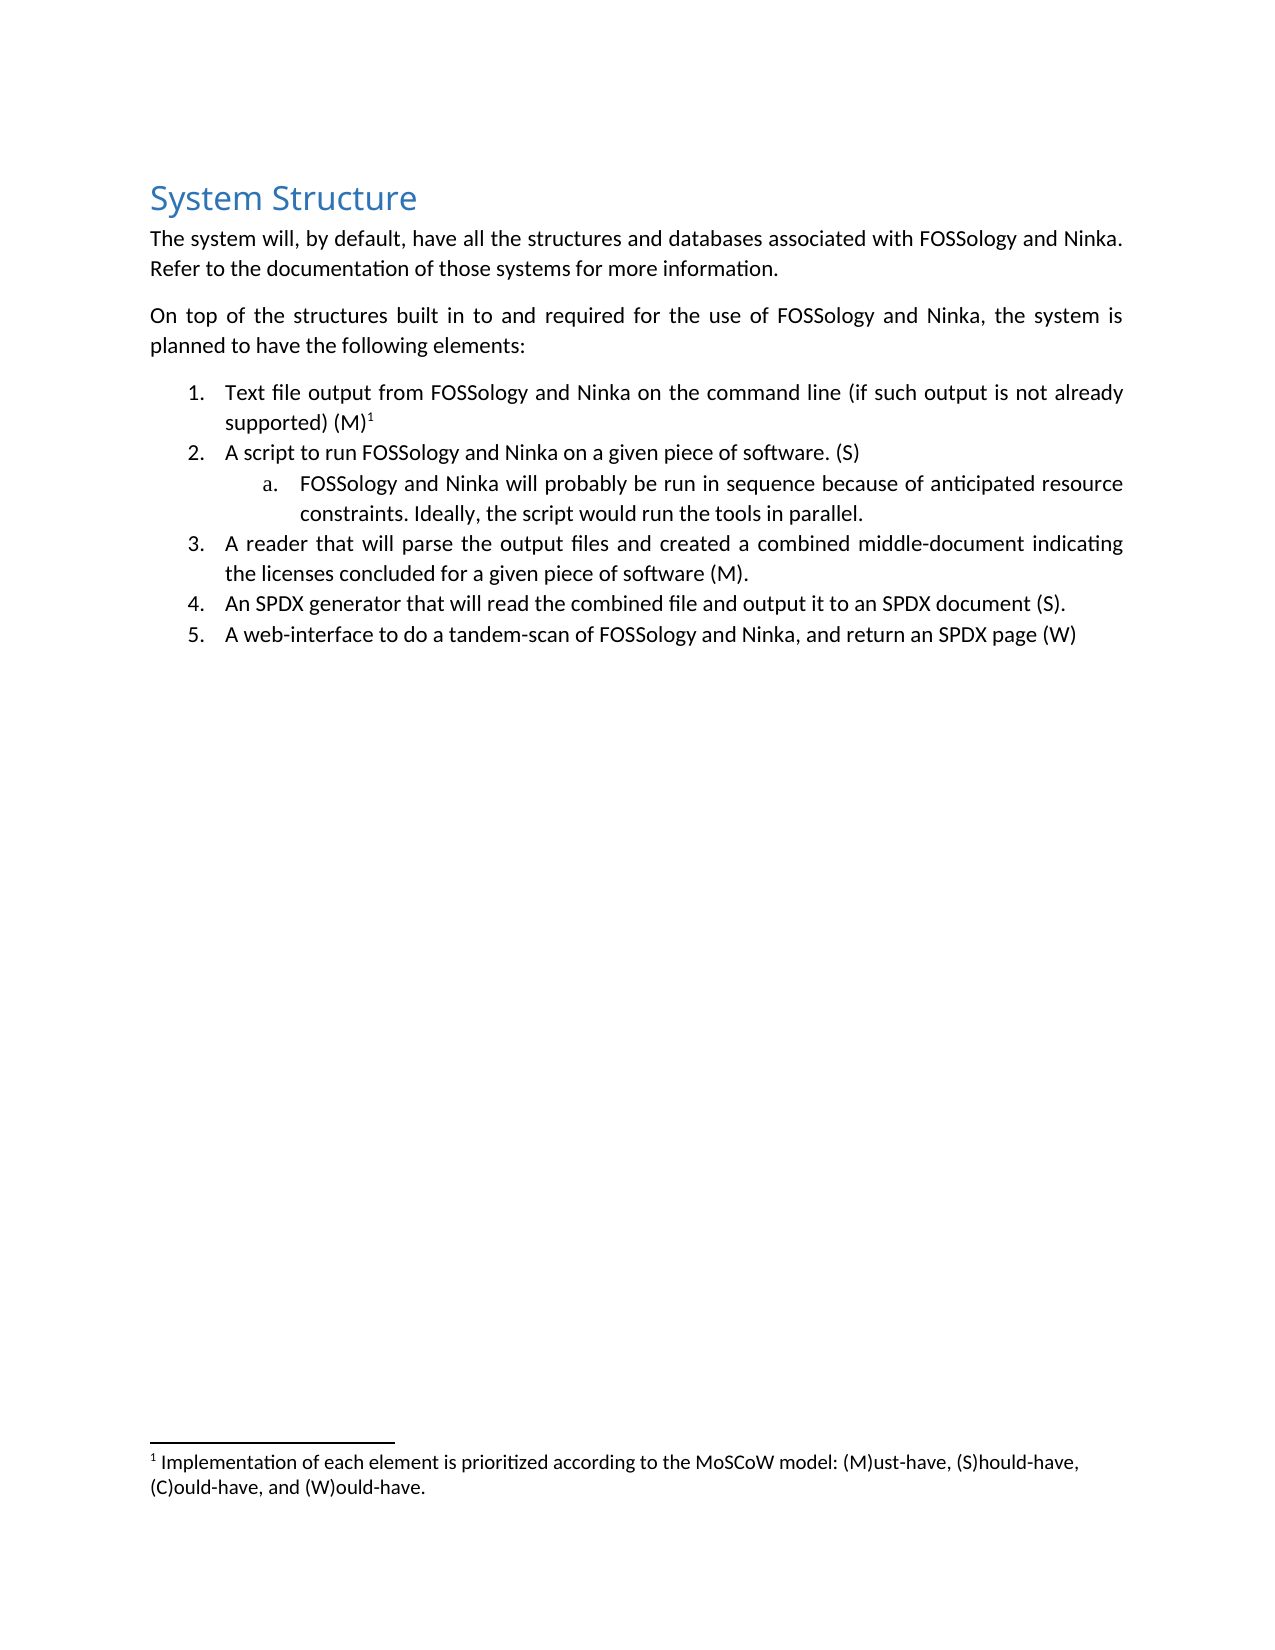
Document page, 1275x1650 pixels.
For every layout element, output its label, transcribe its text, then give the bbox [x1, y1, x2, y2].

list A script to run FOSSology and Ninka on a given piece of software. (S) [187, 438, 1125, 467]
list A web-interface to do a tandem-scan of FOSSology and Ninka, and return an SPDX page (W) [187, 620, 1125, 648]
list Text file output from FOSSology and Ninka on the command line (if such output is not already supported) (M) [187, 378, 1125, 436]
list FOSSology and Ninka will probably be run in sequence because of anticipated resource constraints. Ideally, the script would run the tools in parallel. [262, 469, 1125, 527]
text On top of the structures built in to and required for the use of FOSSology and Ninka, the system is planned to have the following elements: [150, 301, 1125, 359]
text The system will, by default, have all the structures and databases associated with FOSSology and Ninka. Refer to the documentation of those systems for more information. [150, 224, 1125, 282]
subtitle System Structure [150, 175, 1125, 220]
list A reader that will parse the output files and created a combined middle-document indicating the licenses concluded for a given piece of software (M). [187, 529, 1125, 587]
list An SPDX generator that will read the combined file and output it to an SPDX document (S). [187, 589, 1125, 618]
